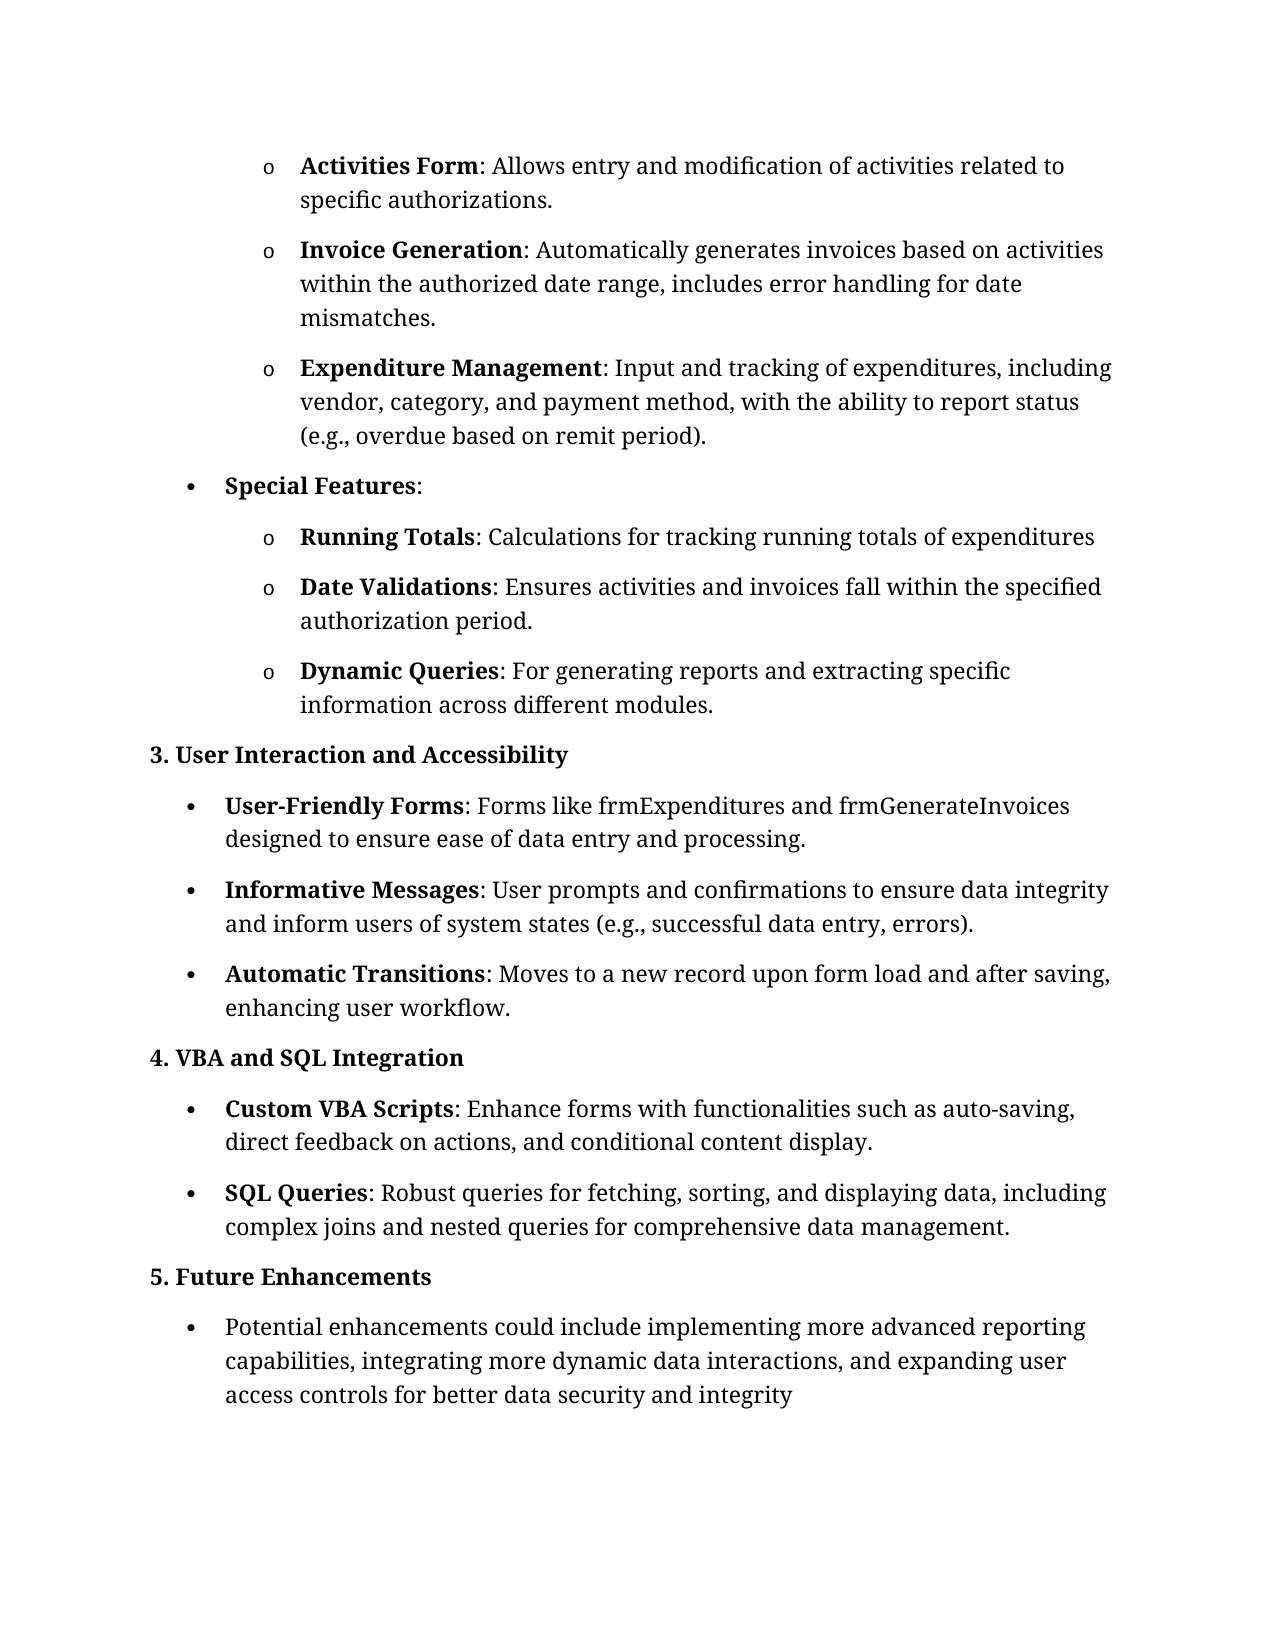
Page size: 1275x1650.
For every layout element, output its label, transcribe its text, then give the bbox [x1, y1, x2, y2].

list Running Totals: Calculations for tracking running totals of expenditures [262, 520, 1125, 552]
list Expenditure Management: Input and tracking of expenditures, including vendor, category, and payment method, with the ability to report status (e.g., overdue based on remit period). [262, 352, 1125, 451]
list Informative Messages: User prompts and confirmations to ensure data integrity and inform users of system states (e.g., successful data entry, errors). [187, 874, 1125, 939]
text 3. User Interaction and Accessibility [150, 739, 1125, 770]
list Activities Form: Allows entry and modification of activities related to specific authorizations. [262, 150, 1125, 215]
list Automatic Transitions: Moves to a new record upon form load and after saving, enhancing user workflow. [187, 958, 1125, 1023]
list Date Validations: Ensures activities and invoices fall within the specified authorization period. [262, 571, 1125, 636]
list Potential enhancements could include implementing more advanced reporting capabilities, integrating more dynamic data interactions, and expanding user access controls for better data security and integrity [187, 1311, 1125, 1410]
text 5. Future Enhancements [150, 1261, 1125, 1292]
list User-Friendly Forms: Forms like frmExpenditures and frmGenerateInvoices designed to ensure ease of data entry and processing. [187, 789, 1125, 854]
list SQL Queries: Robust queries for fetching, sorting, and displaying data, including complex joins and nested queries for comprehensive data management. [187, 1177, 1125, 1242]
list Invoice Generation: Automatically generates invoices based on activities within the authorized date range, includes error handling for date mismatches. [262, 234, 1125, 333]
text 4. VBA and SQL Integration [150, 1042, 1125, 1073]
list Dynamic Queries: For generating reports and extracting specific information across different modules. [262, 655, 1125, 720]
list Special Features: [187, 470, 1125, 501]
list Custom VBA Scripts: Enhance forms with functionalities such as auto-saving, direct feedback on actions, and conditional content display. [187, 1092, 1125, 1157]
